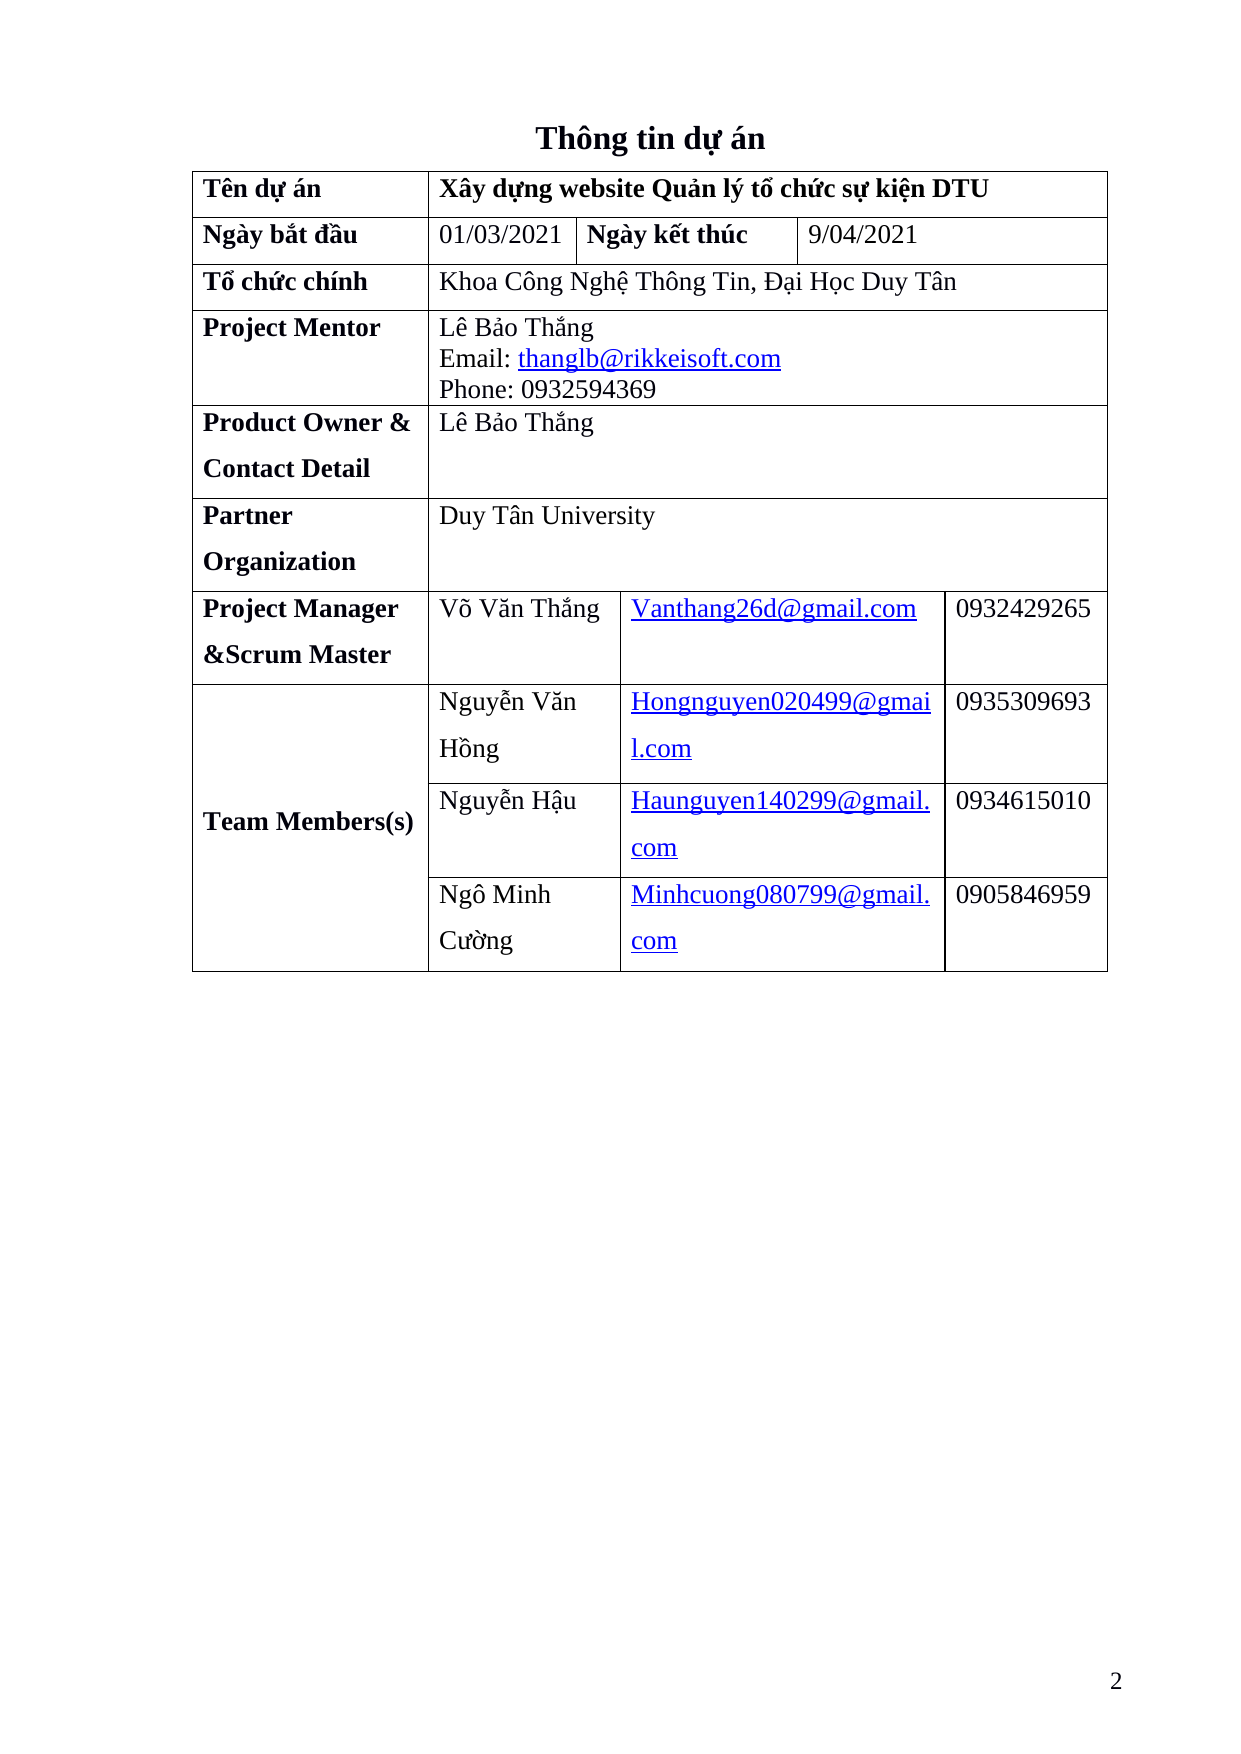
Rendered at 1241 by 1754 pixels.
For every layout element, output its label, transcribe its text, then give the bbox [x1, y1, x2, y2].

table_cell Xây dựng website Quản lý tổ chức sự kiện DTU [429, 172, 1107, 217]
table_cell Võ Văn Thắng [429, 592, 620, 684]
table_cell Ngày bắt đầu [193, 218, 428, 264]
table_cell Project Mentor [193, 311, 428, 404]
table_cell 0932429265 [946, 592, 1107, 684]
table_cell Duy Tân University [429, 499, 1107, 591]
table_cell Project Manager &Scrum Master [193, 592, 428, 684]
table_cell 9/04/2021 [798, 218, 1107, 264]
table_cell 0905846959 [946, 878, 1107, 971]
table_cell Partner Organization [193, 499, 428, 591]
table_cell Hongnguyen020499@gmail.com [621, 685, 944, 783]
table_cell Lê Bảo Thắng [429, 406, 1107, 498]
table_cell 0935309693 [946, 685, 1107, 783]
table_cell Khoa Công Nghệ Thông Tin, Đại Học Duy Tân [429, 265, 1107, 310]
table_cell Minhcuong080799@gmail.com [621, 878, 944, 971]
table_cell 0934615010 [946, 784, 1107, 877]
table_cell Lê Bảo Thắng Email: thanglb@rikkeisoft.com Phone: 0932594369 [429, 311, 1107, 404]
table_cell 01/03/2021 [429, 218, 576, 264]
table_cell Product Owner & Contact Detail [193, 406, 428, 498]
table_cell Tên dự án [193, 172, 428, 217]
table_cell Haunguyen140299@gmail.com [621, 784, 944, 877]
table_header Thông tin dự án [192, 118, 1107, 171]
table_cell Ngày kết thúc [577, 218, 797, 264]
table_cell Team Members(s) [193, 685, 428, 971]
table_cell Ngô Minh Cường [429, 878, 620, 971]
table_cell Nguyễn Văn Hồng [429, 685, 620, 783]
table_cell Nguyễn Hậu [429, 784, 620, 877]
table_cell Tổ chức chính [193, 265, 428, 310]
table_cell Vanthang26d@gmail.com [621, 592, 944, 684]
